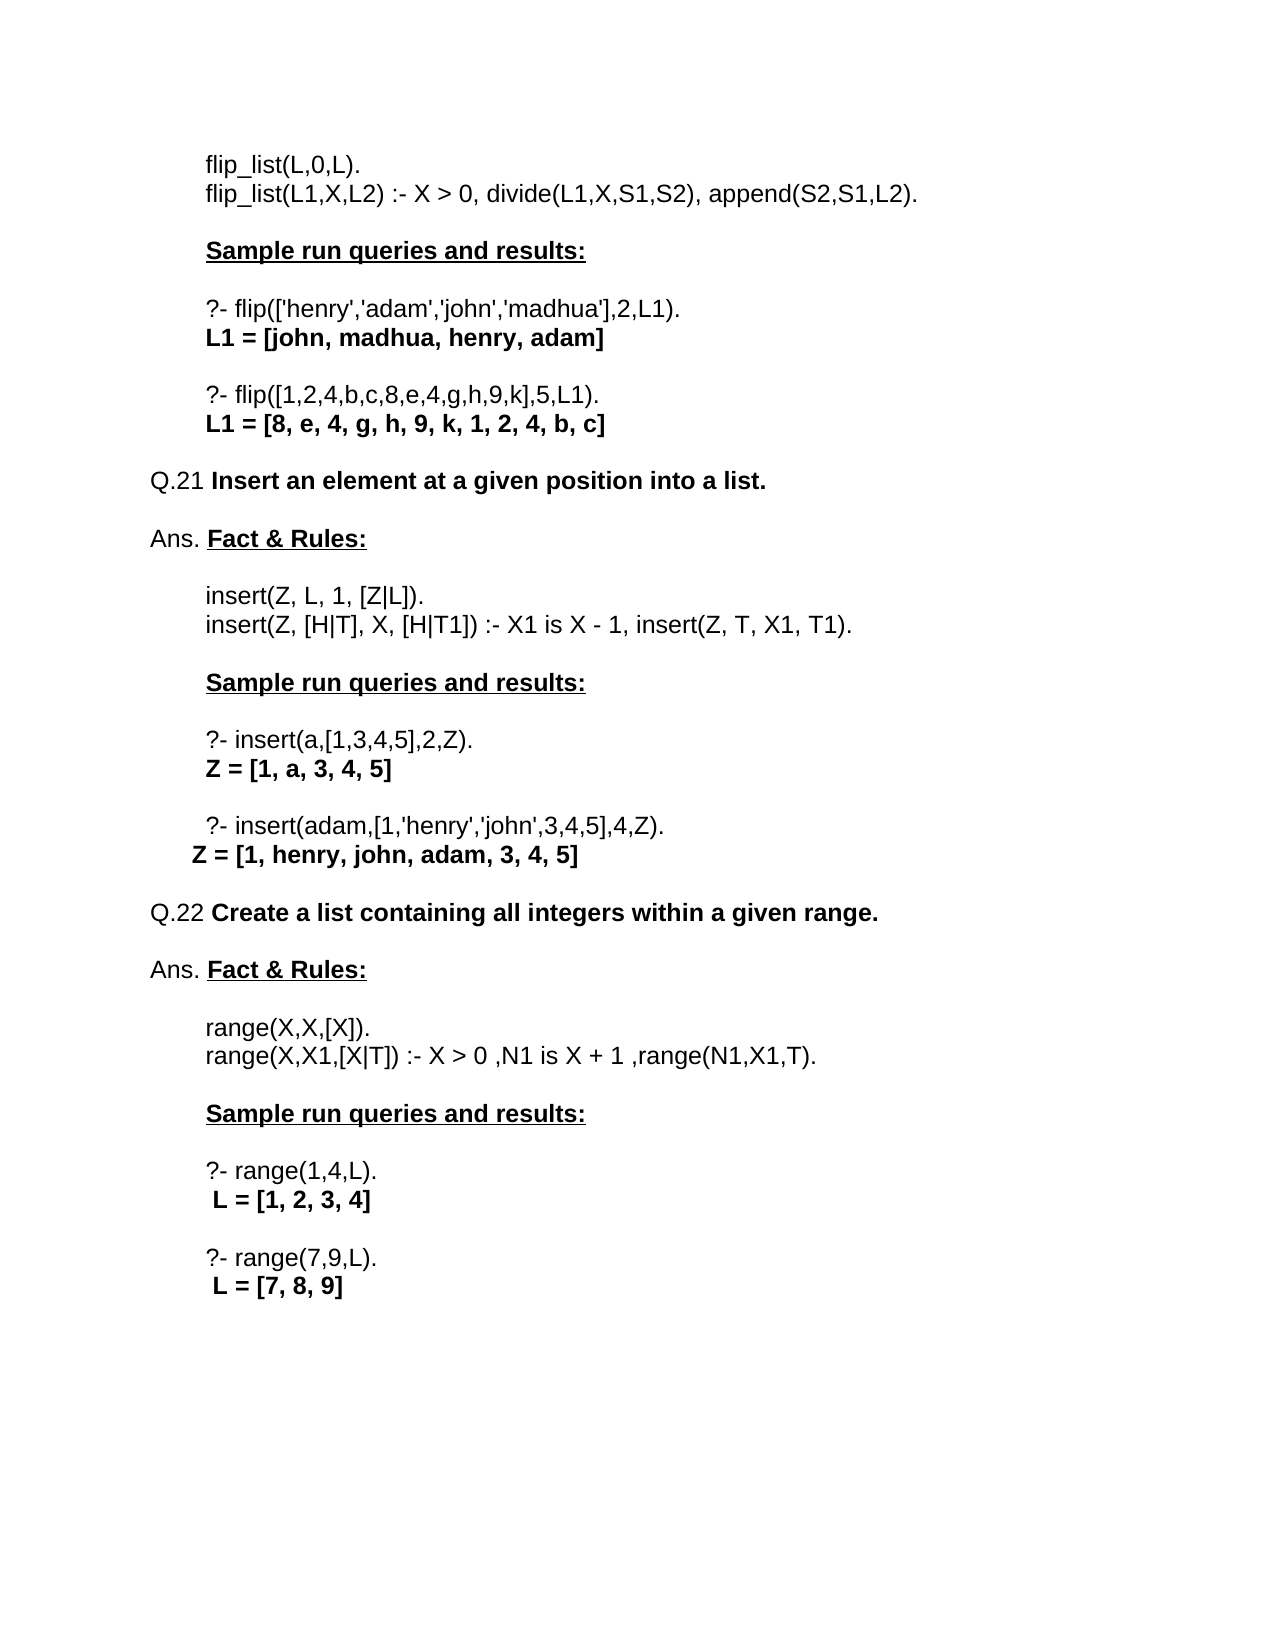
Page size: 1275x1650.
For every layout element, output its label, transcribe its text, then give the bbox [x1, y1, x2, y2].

text range(X,X1,[X|T]) :- X > 0 ,N1 is X + 1 ,range(N1,X1,T). [150, 1041, 1125, 1070]
text ?- range(7,9,L). [150, 1242, 1125, 1271]
text ?- range(1,4,L). [150, 1156, 1125, 1185]
text L = [7, 8, 9] [150, 1271, 1125, 1300]
text Z = [1, a, 3, 4, 5] [150, 754, 1125, 782]
text ?- insert(a,[1,3,4,5],2,Z). [150, 725, 1125, 754]
text Sample run queries and results: [150, 236, 1125, 265]
text ?- flip([1,2,4,b,c,8,e,4,g,h,9,k],5,L1). [150, 380, 1125, 409]
text Ans. Fact & Rules: [150, 955, 1125, 984]
text Z = [1, henry, john, adam, 3, 4, 5] [150, 840, 1125, 869]
text Sample run queries and results: [150, 667, 1125, 696]
text Sample run queries and results: [150, 1099, 1125, 1127]
text insert(Z, [H|T], X, [H|T1]) :- X1 is X - 1, insert(Z, T, X1, T1). [150, 610, 1125, 639]
text Q.22 Create a list containing all integers within a given range. [150, 897, 1125, 926]
text insert(Z, L, 1, [Z|L]). [150, 581, 1125, 610]
text flip_list(L,0,L). [150, 150, 1125, 179]
text L = [1, 2, 3, 4] [150, 1185, 1125, 1214]
text Q.21 Insert an element at a given position into a list. [150, 466, 1125, 495]
text range(X,X,[X]). [150, 1012, 1125, 1041]
text L1 = [john, madhua, henry, adam] [150, 322, 1125, 351]
text ?- insert(adam,[1,'henry','john',3,4,5],4,Z). [150, 811, 1125, 840]
text flip_list(L1,X,L2) :- X > 0, divide(L1,X,S1,S2), append(S2,S1,L2). [150, 179, 1125, 207]
text Ans. Fact & Rules: [150, 524, 1125, 552]
text L1 = [8, e, 4, g, h, 9, k, 1, 2, 4, b, c] [150, 409, 1125, 437]
text ?- flip(['henry','adam','john','madhua'],2,L1). [150, 294, 1125, 322]
